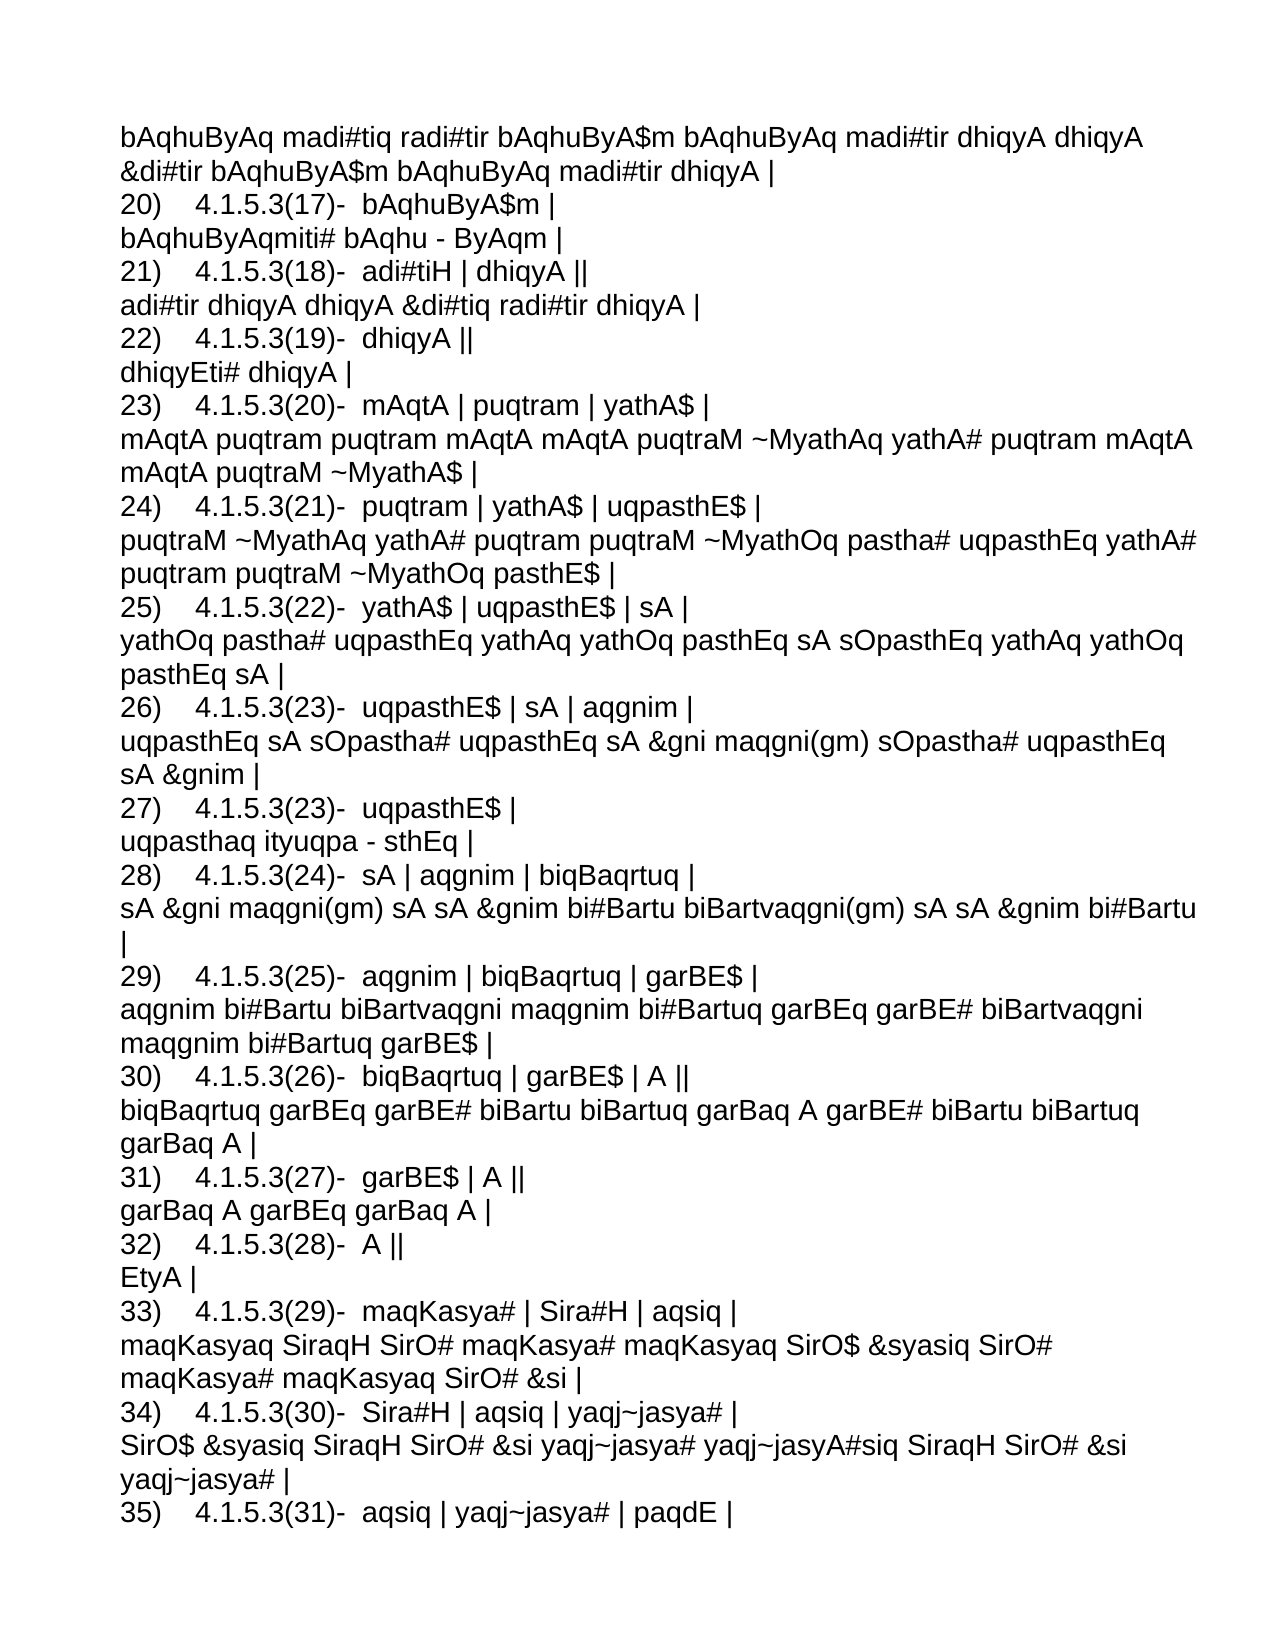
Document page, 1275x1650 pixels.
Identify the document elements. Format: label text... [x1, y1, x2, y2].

text 23) 4.1.5.3(20)- mAqtA | puqtram | yathA$ | [120, 388, 1200, 422]
text bAqhuByAqmiti# bAqhu - ByAqm | [120, 221, 1200, 254]
text 24) 4.1.5.3(21)- puqtram | yathA$ | uqpasthE$ | [120, 489, 1200, 522]
text puqtraM ~MyathAq yathA# puqtram puqtraM ~MyathOq pastha# uqpasthEq yathA# puqtram puqtraM ~MyathOq pasthE$ | [120, 522, 1200, 589]
text 30) 4.1.5.3(26)- biqBaqrtuq | garBE$ | A || [120, 1059, 1200, 1093]
text sA &gni maqgni(gm) sA sA &gnim bi#Bartu biBartvaqgni(gm) sA sA &gnim bi#Bartu | [120, 891, 1200, 958]
text 20) 4.1.5.3(17)- bAqhuByA$m | [120, 187, 1200, 221]
text uqpasthEq sA sOpastha# uqpasthEq sA &gni maqgni(gm) sOpastha# uqpasthEq sA &gnim | [120, 724, 1200, 791]
text 31) 4.1.5.3(27)- garBE$ | A || [120, 1160, 1200, 1193]
text yathOq pastha# uqpasthEq yathAq yathOq pasthEq sA sOpasthEq yathAq yathOq pasthEq sA | [120, 623, 1200, 690]
text 27) 4.1.5.3(23)- uqpasthE$ | [120, 791, 1200, 824]
text 22) 4.1.5.3(19)- dhiqyA || [120, 321, 1200, 355]
text uqpasthaq ityuqpa - sthEq | [120, 824, 1200, 858]
text 35) 4.1.5.3(31)- aqsiq | yaqj~jasya# | paqdE | [120, 1495, 1200, 1529]
text bAqhuByAq madi#tiq radi#tir bAqhuByA$m bAqhuByAq madi#tir dhiqyA dhiqyA &di#tir bAqhuByA$m bAqhuByAq madi#tir dhiqyA | [120, 120, 1200, 187]
text 26) 4.1.5.3(23)- uqpasthE$ | sA | aqgnim | [120, 690, 1200, 724]
text maqKasyaq SiraqH SirO# maqKasya# maqKasyaq SirO$ &syasiq SirO# maqKasya# maqKasyaq SirO# &si | [120, 1327, 1200, 1394]
text mAqtA puqtram puqtram mAqtA mAqtA puqtraM ~MyathAq yathA# puqtram mAqtA mAqtA puqtraM ~MyathA$ | [120, 422, 1200, 489]
text 29) 4.1.5.3(25)- aqgnim | biqBaqrtuq | garBE$ | [120, 958, 1200, 992]
text 33) 4.1.5.3(29)- maqKasya# | Sira#H | aqsiq | [120, 1294, 1200, 1327]
text 34) 4.1.5.3(30)- Sira#H | aqsiq | yaqj~jasya# | [120, 1394, 1200, 1428]
text garBaq A garBEq garBaq A | [120, 1193, 1200, 1227]
text 28) 4.1.5.3(24)- sA | aqgnim | biqBaqrtuq | [120, 858, 1200, 891]
text SirO$ &syasiq SiraqH SirO# &si yaqj~jasya# yaqj~jasyA#siq SiraqH SirO# &si yaqj~jasya# | [120, 1428, 1200, 1495]
text EtyA | [120, 1260, 1200, 1294]
text biqBaqrtuq garBEq garBE# biBartu biBartuq garBaq A garBE# biBartu biBartuq garBaq A | [120, 1093, 1200, 1160]
text 25) 4.1.5.3(22)- yathA$ | uqpasthE$ | sA | [120, 589, 1200, 623]
text 32) 4.1.5.3(28)- A || [120, 1227, 1200, 1260]
text adi#tir dhiqyA dhiqyA &di#tiq radi#tir dhiqyA | [120, 288, 1200, 321]
text aqgnim bi#Bartu biBartvaqgni maqgnim bi#Bartuq garBEq garBE# biBartvaqgni maqgnim bi#Bartuq garBE$ | [120, 992, 1200, 1059]
text dhiqyEti# dhiqyA | [120, 355, 1200, 388]
text 21) 4.1.5.3(18)- adi#tiH | dhiqyA || [120, 254, 1200, 288]
